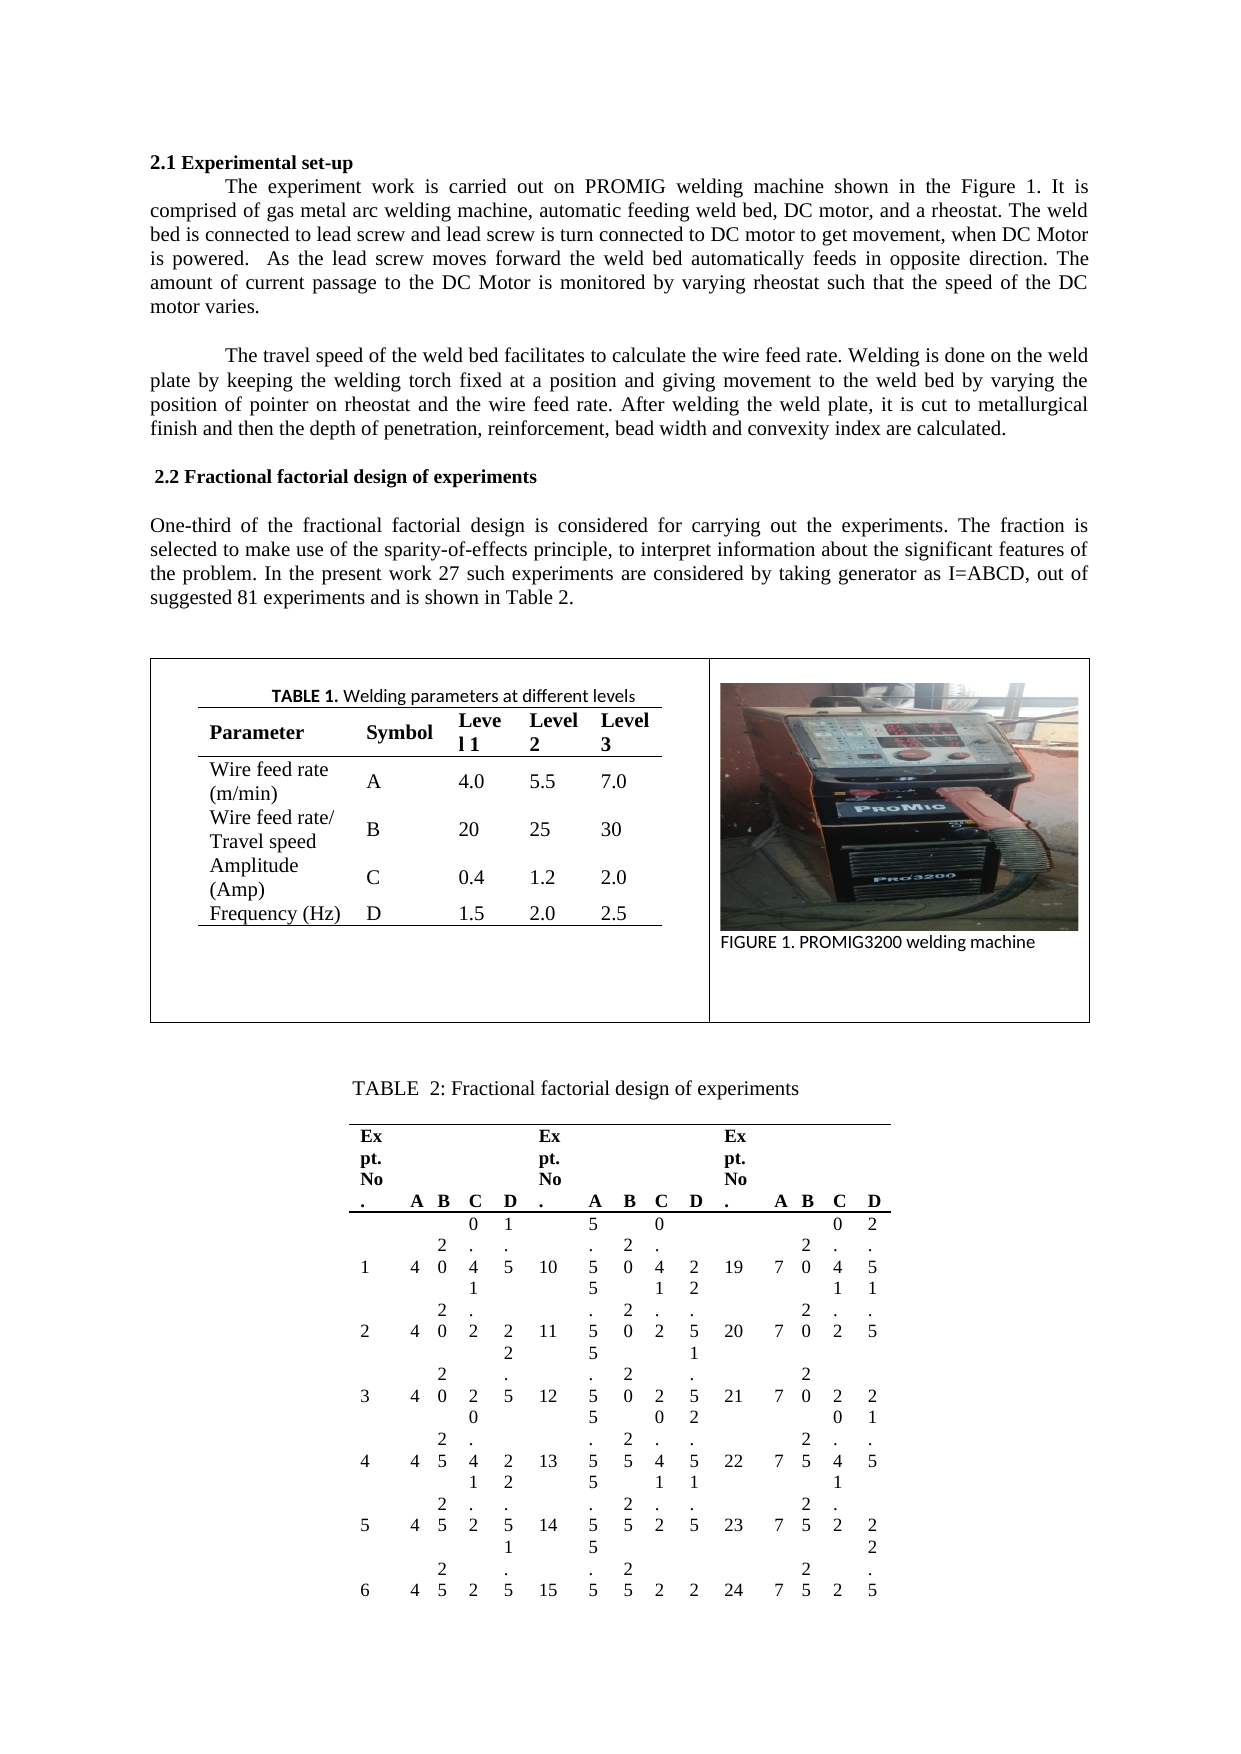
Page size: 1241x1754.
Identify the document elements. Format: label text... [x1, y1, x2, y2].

table_cell 25 [790, 1406, 822, 1471]
table_cell 25 [612, 1536, 643, 1601]
table_cell 25 [426, 1471, 457, 1536]
table_cell 4 [399, 1536, 426, 1601]
table_cell 2 [458, 1342, 492, 1406]
table_cell 1.5 [492, 1536, 527, 1601]
table_cell 4 [349, 1406, 399, 1471]
table_cell 1.5 [492, 1213, 527, 1277]
table_cell 20 [713, 1277, 763, 1342]
table_header TABLE 1. Welding parameters at different levels [151, 659, 709, 1022]
table_header B [790, 1125, 822, 1211]
table_cell 11 [527, 1277, 577, 1342]
text One-third of the fractional factorial design is considered for carrying out the experiments. The fraction is selected to make use of the sparity-of-effects principle, to interpret information about the significant features of the problem. In the present work 27 such experiments are considered by taking generator as I=ABCD, out of suggested 81 experiments and is shown in Table 2. [150, 512, 1090, 609]
table_cell 24 [713, 1536, 763, 1601]
table_cell 2 [458, 1536, 492, 1601]
table_cell 0.4 [822, 1213, 856, 1277]
table_cell 15 [527, 1536, 577, 1601]
table_cell 14 [527, 1471, 577, 1536]
table_cell 1.2 [643, 1277, 678, 1342]
table_cell 2 [678, 1536, 713, 1601]
table_cell 2.5 [492, 1342, 527, 1406]
table_cell 2.5 [856, 1536, 891, 1601]
table_cell 1.5 [856, 1277, 891, 1342]
table_cell 2 [822, 1536, 856, 1601]
table_cell 2.5 [678, 1406, 713, 1471]
table_cell 2 [492, 1406, 527, 1471]
table_cell 2 [822, 1342, 856, 1406]
table_cell 7 [763, 1471, 790, 1536]
table_header Expt. No. [527, 1125, 577, 1211]
table_cell 25 [612, 1471, 643, 1536]
table_cell 23 [713, 1471, 763, 1536]
table_cell 1.2 [822, 1471, 856, 1536]
table_cell 3 [349, 1342, 399, 1406]
table_cell 7 [763, 1342, 790, 1406]
table_cell 2.5 [492, 1471, 527, 1536]
table_cell 2 [643, 1342, 678, 1406]
table_cell 1.5 [856, 1406, 891, 1471]
table_cell 1.2 [822, 1277, 856, 1342]
text The experiment work is carried out on PROMIG welding machine shown in the Figure 1. It is comprised of gas metal arc welding machine, automatic feeding weld bed, DC motor, and a rheostat. The weld bed is connected to lead screw and lead screw is turn connected to DC motor to get movement, when DC Motor is powered. As the lead screw moves forward the weld bed automatically feeds in opposite direction. The amount of current passage to the DC Motor is monitored by varying rheostat such that the speed of the DC motor varies. [150, 174, 1090, 318]
table_header D [856, 1125, 891, 1211]
table_header A [763, 1125, 790, 1211]
table_cell 1.2 [458, 1277, 492, 1342]
table_cell 5.5 [577, 1342, 612, 1406]
table_cell 4 [399, 1342, 426, 1406]
table_cell 4 [399, 1471, 426, 1536]
table_cell 7 [763, 1213, 790, 1277]
table_cell 13 [527, 1406, 577, 1471]
table_cell 7 [763, 1277, 790, 1342]
table_cell 21 [713, 1342, 763, 1406]
subtitle 2.2 Fractional factorial design of experiments [120, 465, 1090, 487]
table_cell 20 [612, 1342, 643, 1406]
table_header C [458, 1125, 492, 1211]
table_header Expt. No. [713, 1125, 763, 1211]
table_cell 2 [643, 1536, 678, 1601]
table_cell 0.4 [458, 1406, 492, 1471]
table_cell 0.4 [643, 1406, 678, 1471]
table_cell 5.5 [577, 1536, 612, 1601]
table_header C [822, 1125, 856, 1211]
table_cell 20 [790, 1213, 822, 1277]
table_cell 20 [612, 1213, 643, 1277]
table_cell 25 [426, 1536, 457, 1601]
table_cell 19 [713, 1213, 763, 1277]
table_cell 0.4 [643, 1213, 678, 1277]
table_cell 20 [426, 1342, 457, 1406]
table_cell 25 [612, 1406, 643, 1471]
table_cell 2.5 [678, 1277, 713, 1342]
table_cell 1.2 [458, 1471, 492, 1536]
table_cell 1.5 [678, 1342, 713, 1406]
table_header D [492, 1125, 527, 1211]
text TABLE 2: Fractional factorial design of experiments [300, 1076, 1090, 1100]
table_cell 20 [790, 1342, 822, 1406]
table_cell 1.2 [643, 1471, 678, 1536]
table_cell 20 [790, 1277, 822, 1342]
table_header B [426, 1125, 457, 1211]
table_header D [678, 1125, 713, 1211]
table_cell 10 [527, 1213, 577, 1277]
table_cell 5.5 [577, 1406, 612, 1471]
table_cell 5.5 [577, 1277, 612, 1342]
table_cell 25 [790, 1471, 822, 1536]
table_cell 0.4 [822, 1406, 856, 1471]
table_cell 2 [856, 1342, 891, 1406]
table_cell 25 [790, 1536, 822, 1601]
table_header C [643, 1125, 678, 1211]
text The travel speed of the weld bed facilitates to calculate the wire feed rate. Welding is done on the weld plate by keeping the welding torch fixed at a position and giving movement to the weld bed by varying the position of pointer on rheostat and the wire feed rate. After welding the weld plate, it is cut to metallurgical finish and then the depth of penetration, reinforcement, bead width and convexity index are calculated. [150, 343, 1090, 440]
table_cell 2 [492, 1277, 527, 1342]
table_cell 2.5 [856, 1213, 891, 1277]
table_cell 4 [399, 1277, 426, 1342]
table_cell 4 [399, 1213, 426, 1277]
table_cell 7 [763, 1406, 790, 1471]
table_cell 20 [426, 1213, 457, 1277]
table_cell 5 [349, 1471, 399, 1536]
table_cell 0.4 [458, 1213, 492, 1277]
picture [720, 683, 1079, 931]
table_header B [612, 1125, 643, 1211]
table_cell 2 [678, 1213, 713, 1277]
table_cell 2 [349, 1277, 399, 1342]
table_cell 4 [399, 1406, 426, 1471]
table_header Figure 1. PROMIG3200 welding machine [710, 659, 1089, 1022]
table_cell 5.5 [577, 1213, 612, 1277]
table_cell 20 [426, 1277, 457, 1342]
table_header A [399, 1125, 426, 1211]
text 2.1 Experimental set-up [150, 150, 1090, 174]
table_cell 20 [612, 1277, 643, 1342]
table_cell 22 [713, 1406, 763, 1471]
table_cell 6 [349, 1536, 399, 1601]
table_cell 1 [349, 1213, 399, 1277]
table_cell 1.5 [678, 1471, 713, 1536]
table_cell 12 [527, 1342, 577, 1406]
table_cell 25 [426, 1406, 457, 1471]
table_cell 5.5 [577, 1471, 612, 1536]
table_cell 7 [763, 1536, 790, 1601]
table_cell 2 [856, 1471, 891, 1536]
table_header A [577, 1125, 612, 1211]
table_header Expt. No. [349, 1125, 399, 1211]
